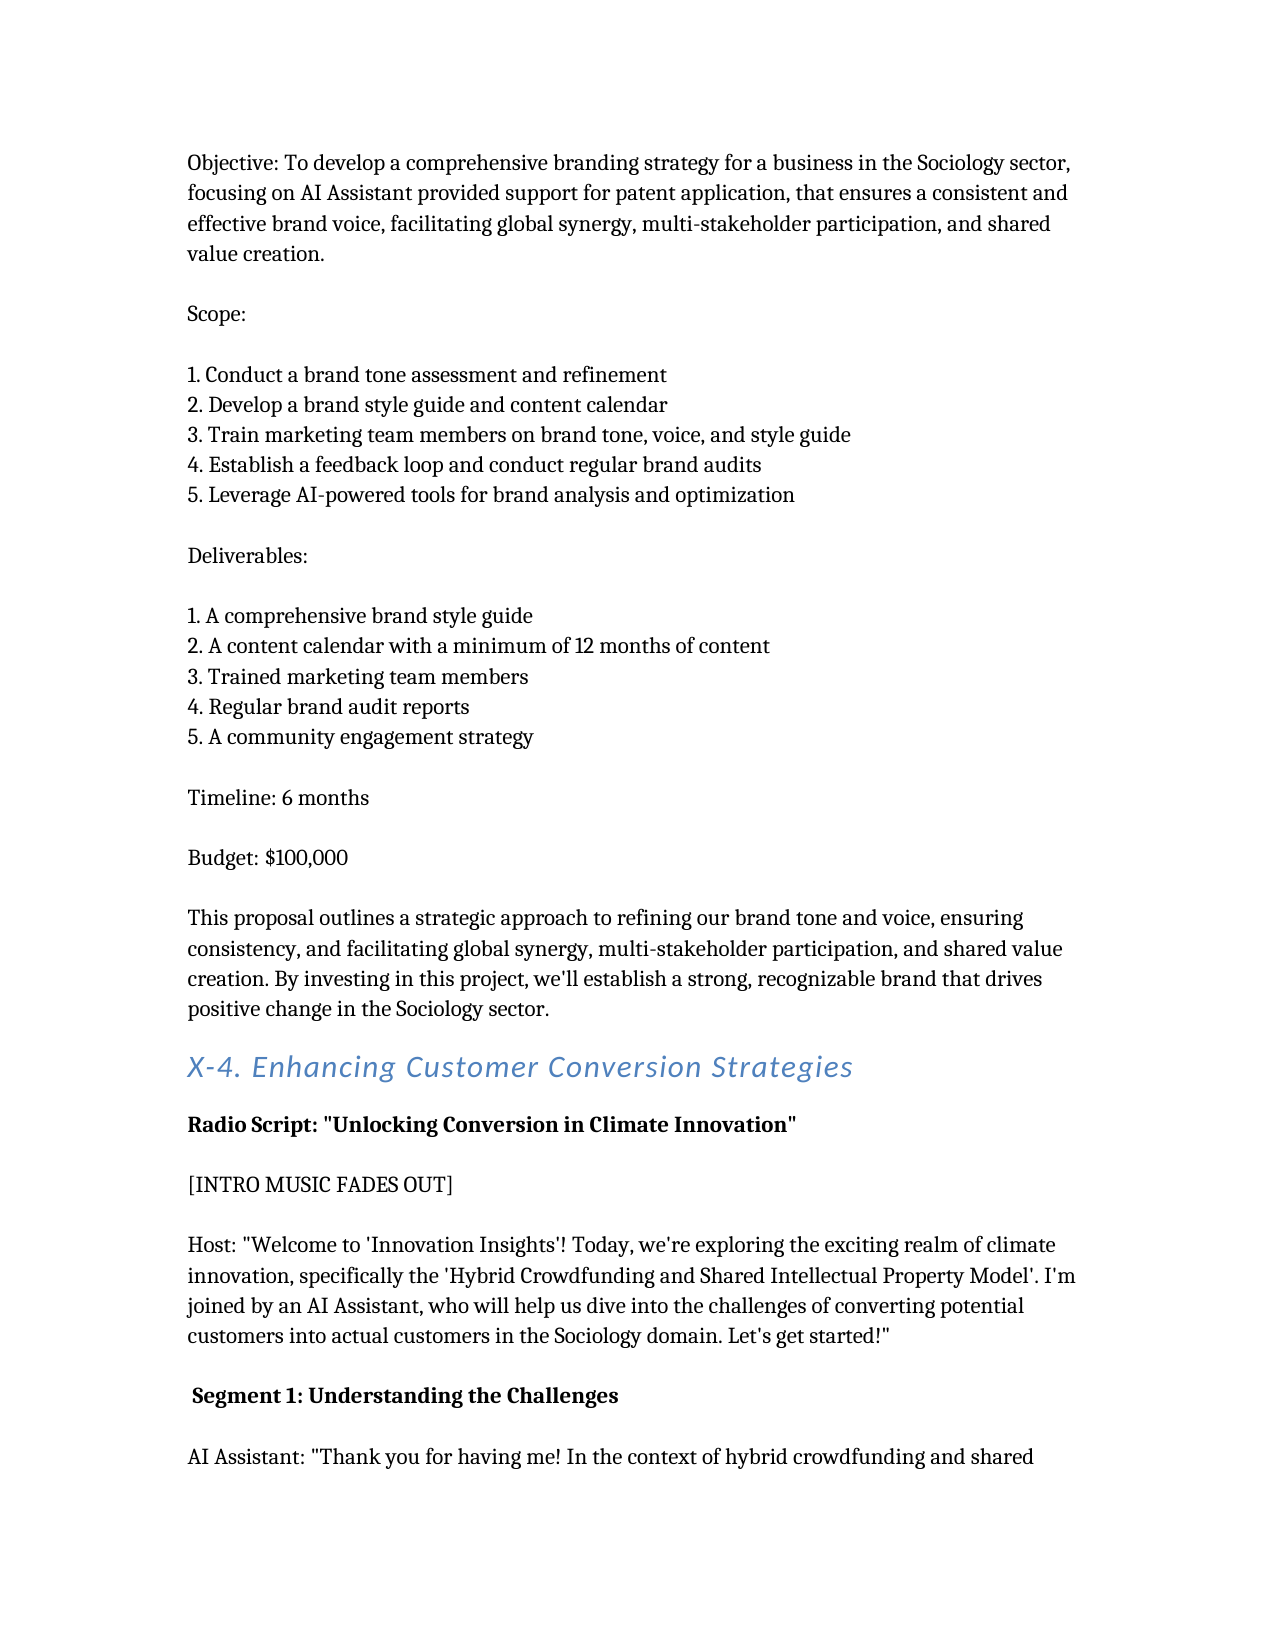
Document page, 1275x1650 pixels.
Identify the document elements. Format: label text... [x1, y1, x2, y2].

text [187, 150, 1087, 1022]
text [187, 1111, 1087, 1470]
subtitle X-4. Enhancing Customer Conversion Strategies [187, 1047, 1087, 1085]
